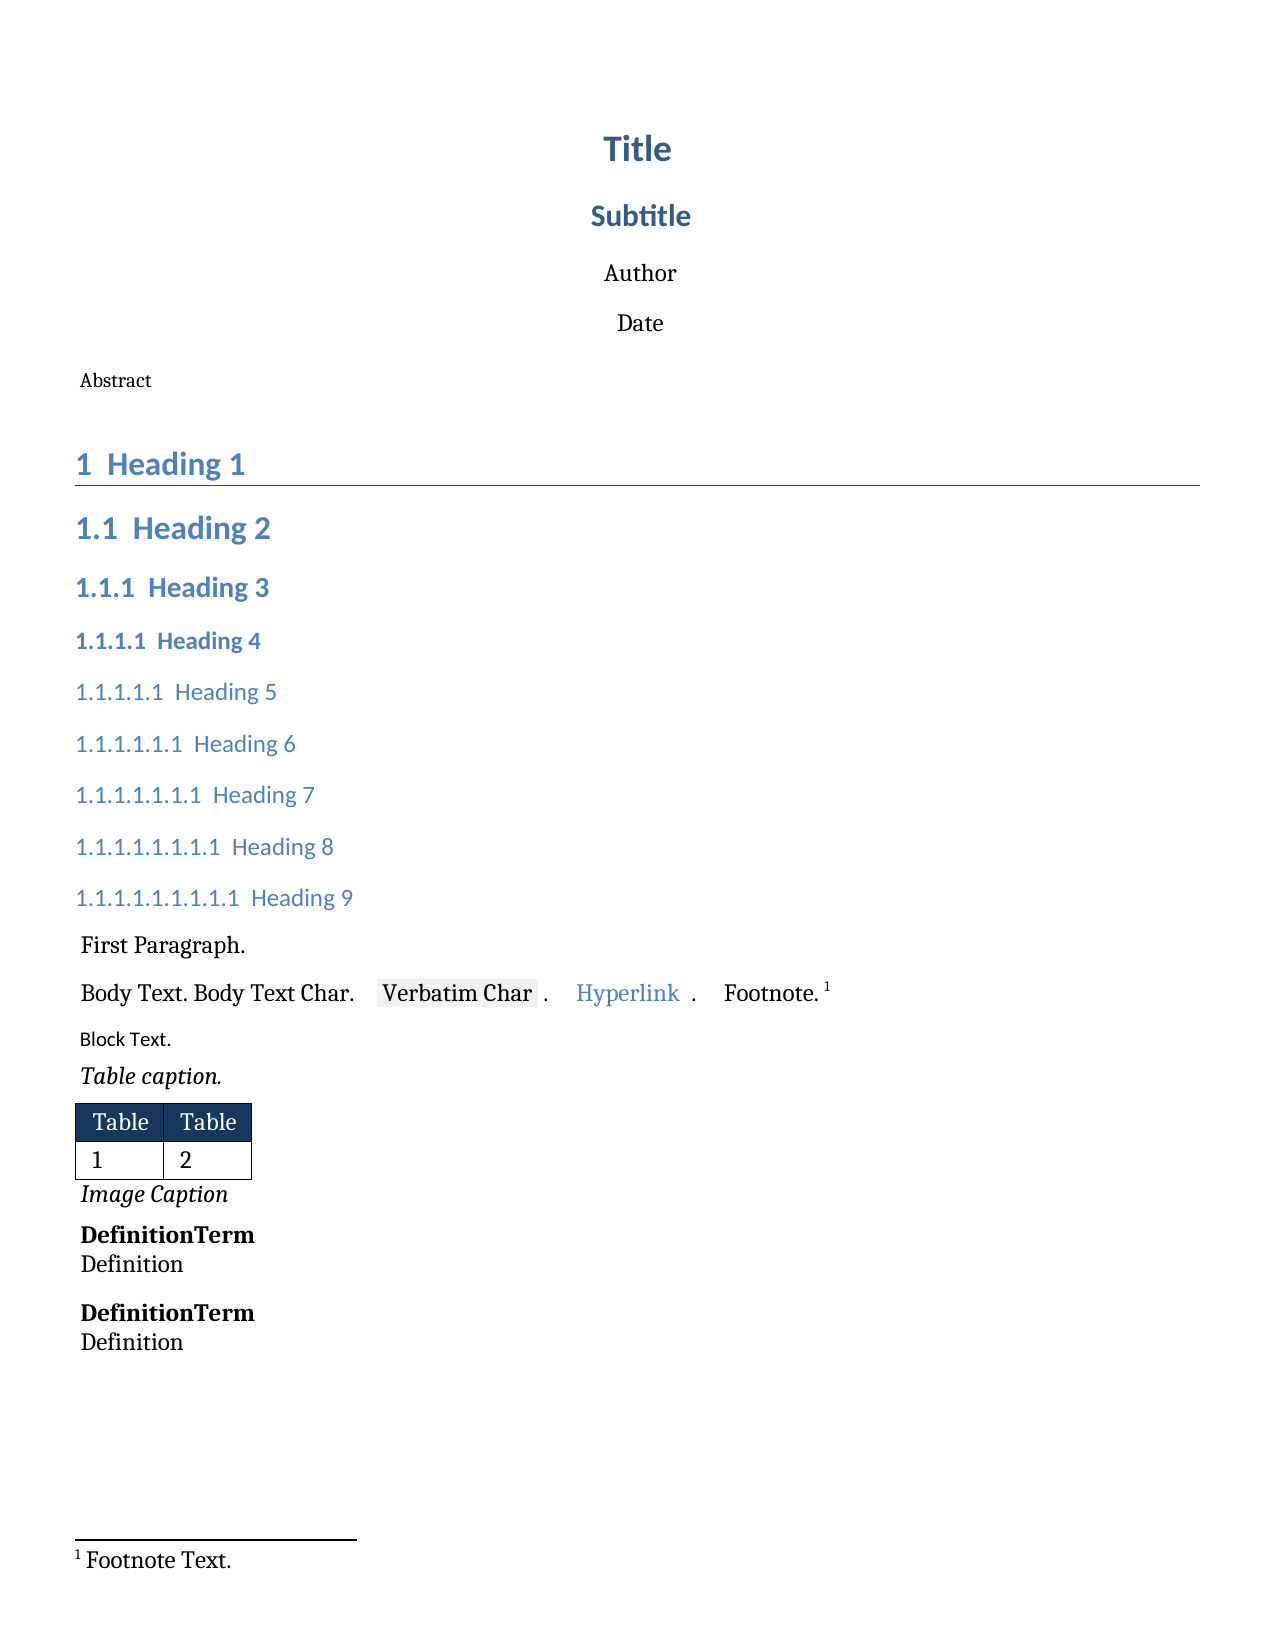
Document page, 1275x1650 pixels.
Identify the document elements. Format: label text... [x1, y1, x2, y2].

table_cell 2 [164, 1142, 251, 1178]
text DefinitionTerm [75, 1299, 1200, 1328]
subtitle Heading 8 [75, 831, 1200, 861]
table_header Table [76, 1104, 163, 1141]
subtitle Heading 3 [75, 569, 1200, 604]
subtitle Heading 5 [75, 677, 1200, 707]
subtitle Heading 9 [75, 882, 1200, 912]
text Block Text. [75, 1026, 1200, 1052]
subtitle Heading 6 [75, 728, 1200, 758]
subtitle Heading 7 [75, 779, 1200, 810]
subtitle Heading 2 [75, 507, 1200, 548]
title Title [75, 125, 1200, 171]
text DefinitionTerm [75, 1221, 1200, 1249]
text Author [75, 259, 1200, 288]
text Body Text. Body Text Char. Verbatim Char . Hyperlink . Footnote. [538, 979, 1200, 1007]
text Image Caption [75, 1179, 1200, 1208]
subtitle Heading 4 [75, 625, 1200, 656]
text Table caption. [75, 1062, 1200, 1091]
text Abstract [75, 368, 1200, 392]
table_header Table [164, 1104, 251, 1141]
text Body Text. Body Text Char. Verbatim Char . Hyperlink . Footnote. [75, 979, 377, 1007]
text Definition [75, 1328, 1200, 1357]
text Definition [75, 1249, 1200, 1278]
subtitle Heading 1 [75, 442, 1200, 485]
table_cell 1 [76, 1142, 163, 1178]
text Date [75, 308, 1200, 337]
text First Paragraph. [75, 931, 1200, 960]
subtitle Subtitle [75, 196, 1200, 234]
